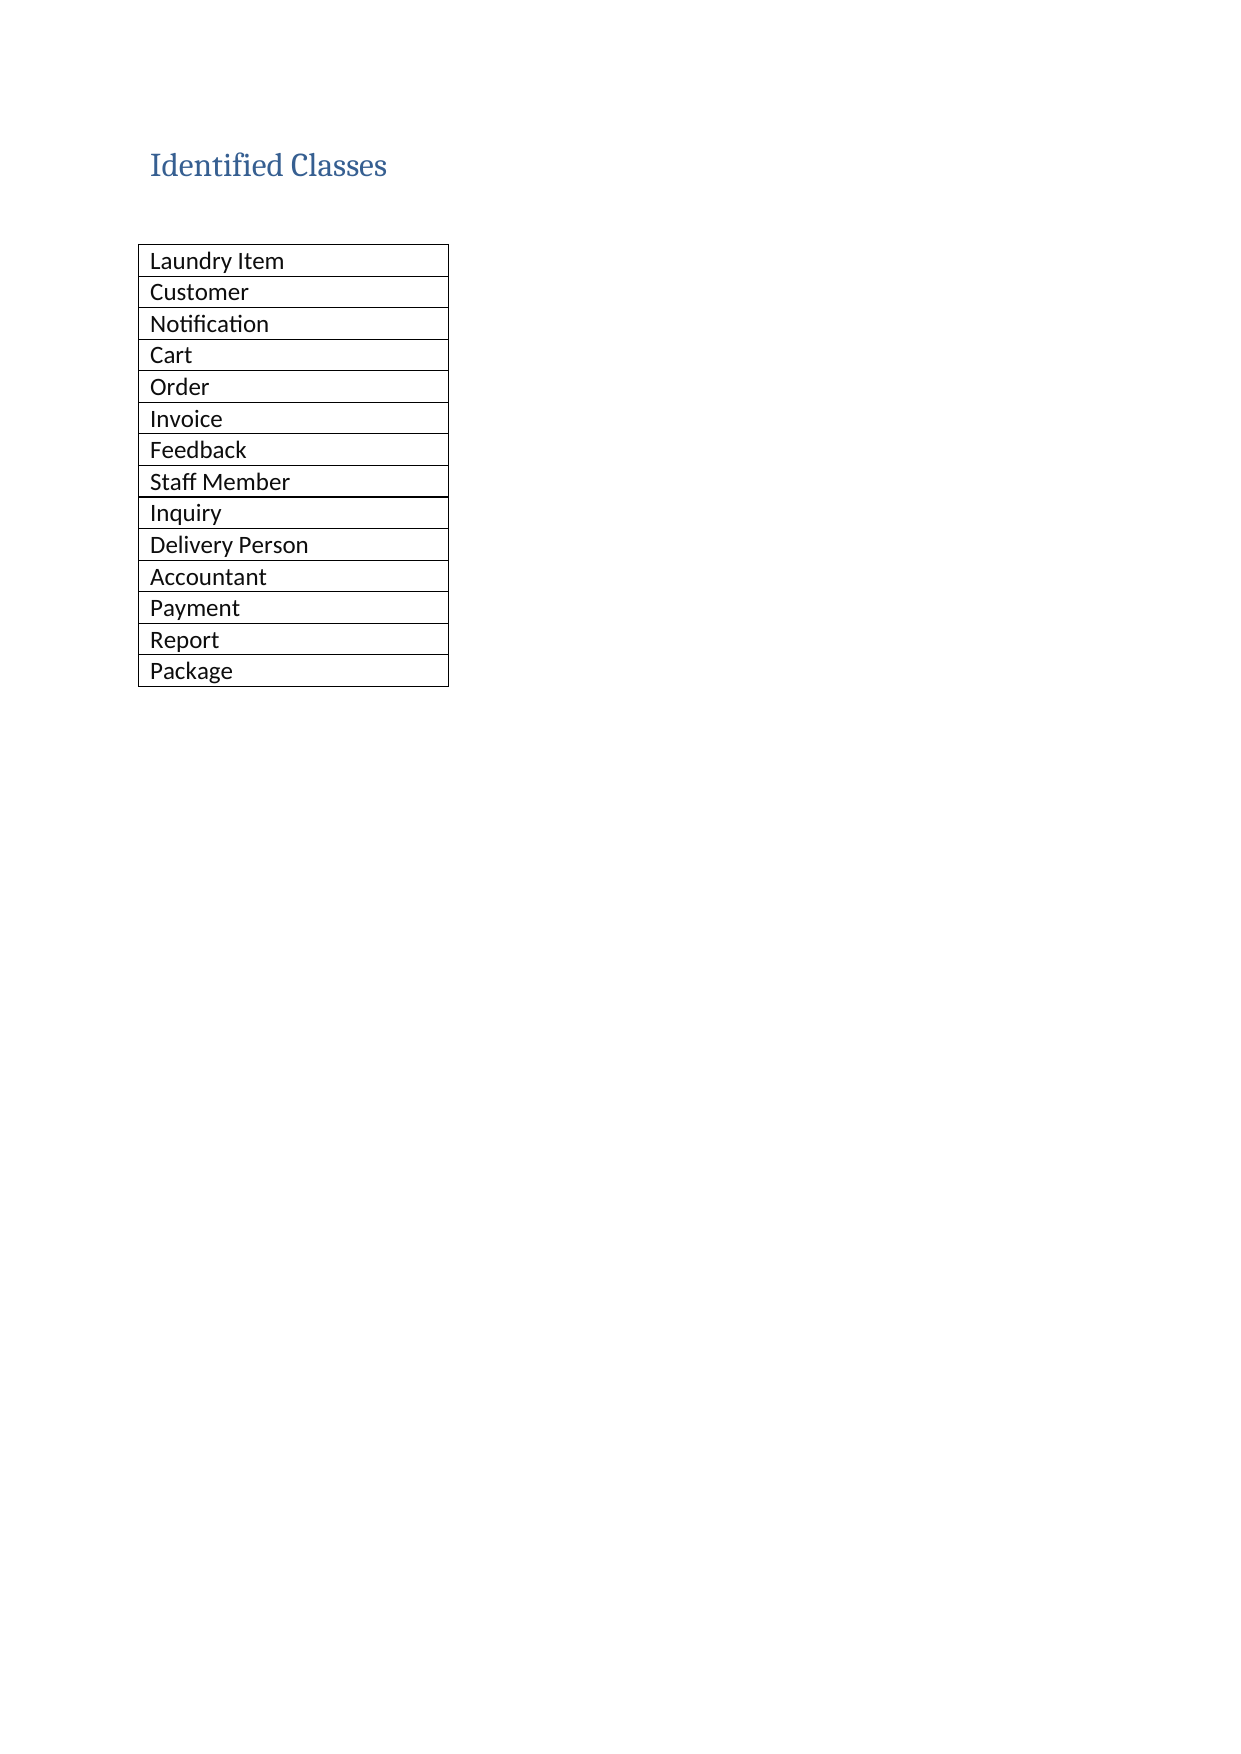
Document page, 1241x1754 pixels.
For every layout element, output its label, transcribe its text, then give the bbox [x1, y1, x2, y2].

table_cell Delivery Person [139, 529, 448, 559]
table_cell Cart [139, 340, 448, 370]
table_cell Feedback [139, 434, 448, 465]
table_cell Notification [139, 308, 448, 339]
table_cell Package [139, 655, 448, 686]
table_header Laundry Item [139, 245, 448, 276]
subtitle Identified Classes [150, 147, 1090, 185]
table_cell Report [139, 624, 448, 654]
table_cell Customer [139, 277, 448, 307]
table_cell Inquiry [139, 498, 448, 528]
table_cell Invoice [139, 403, 448, 433]
table_cell Payment [139, 592, 448, 623]
table_cell Accountant [139, 561, 448, 591]
table_cell Staff Member [139, 466, 448, 496]
table_cell Order [139, 371, 448, 402]
